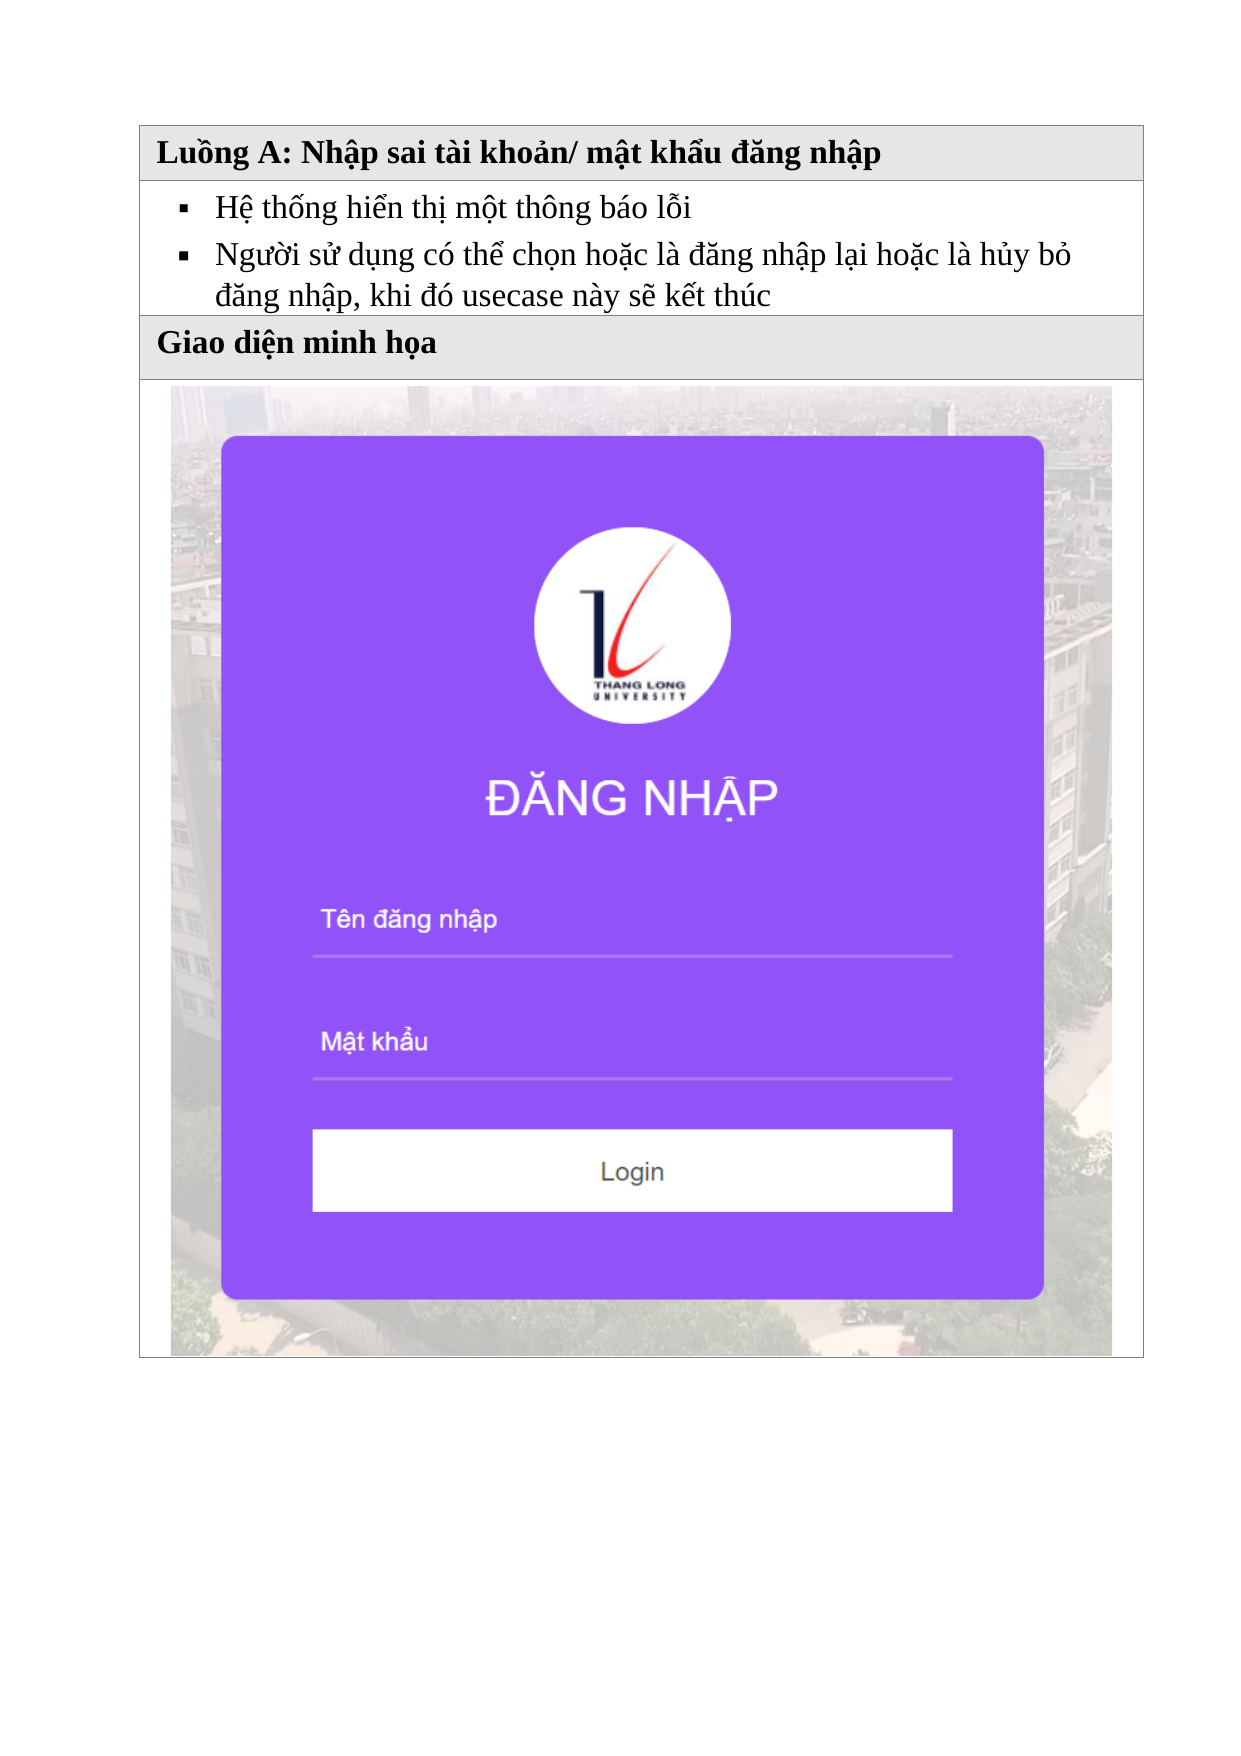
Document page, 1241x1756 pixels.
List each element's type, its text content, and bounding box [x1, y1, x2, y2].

table_cell Giao diện minh họa [140, 316, 1143, 379]
table_cell Luồng A: Nhập sai tài khoản/ mật khẩu đăng nhập [140, 126, 1143, 180]
picture [170, 386, 1113, 1356]
table_cell Hệ thống hiển thị một thông báo lỗi Người sử dụng có thể chọn hoặc là đăng nhập lại hoặc là hủy bỏ đăng nhập, khi đó usecase này sẽ kết thúc [140, 181, 1143, 315]
table_cell [140, 380, 1143, 1357]
